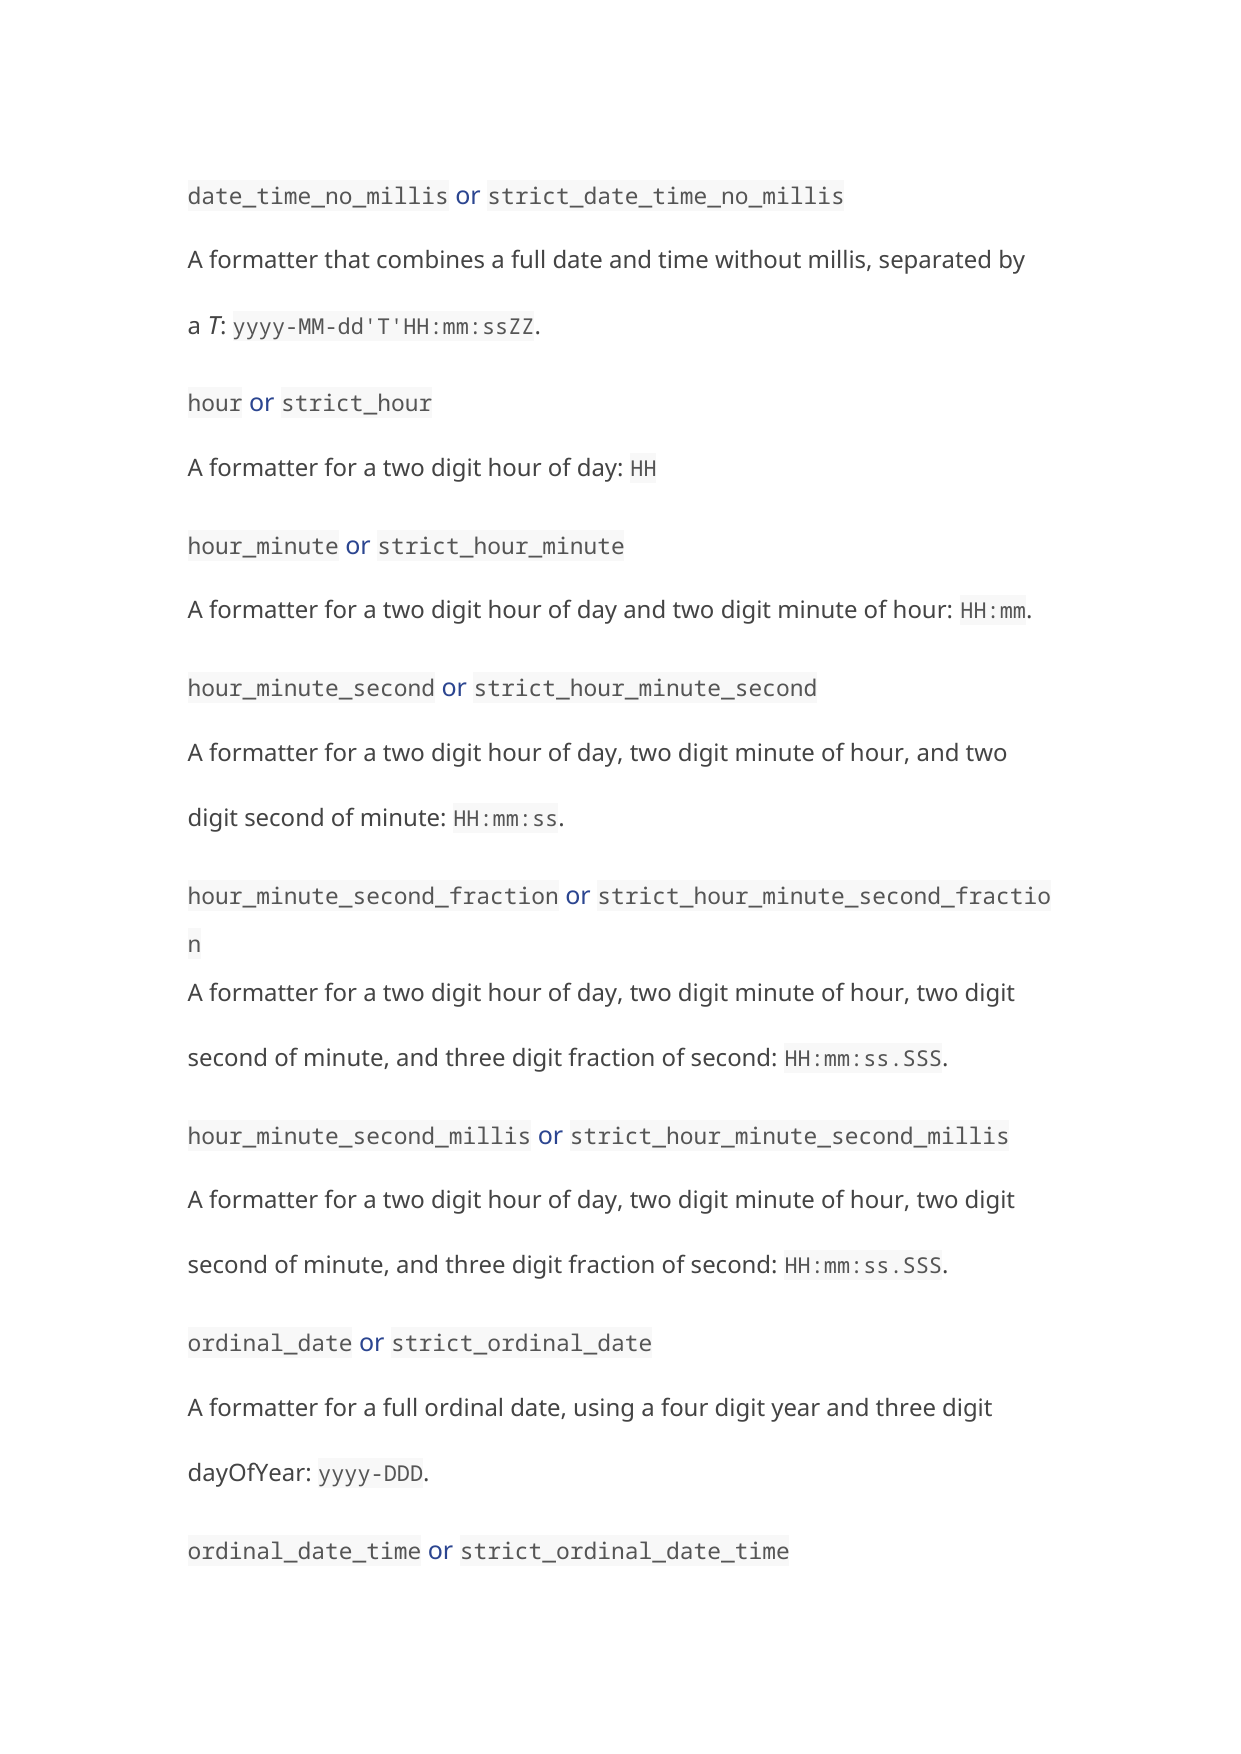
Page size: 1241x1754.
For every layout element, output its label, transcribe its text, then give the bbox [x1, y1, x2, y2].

text A formatter for a two digit hour of day, two digit minute of hour, two digit second of minute, and three digit fraction of second: HH:mm:ss.SSS. [187, 1167, 1053, 1297]
text hour_minute_second_millis or strict_hour_minute_second_millis [187, 1102, 1053, 1167]
text hour_minute or strict_hour_minute [187, 512, 1053, 577]
text date_time_no_millis or strict_date_time_no_millis [187, 162, 1053, 227]
text ordinal_date_time or strict_ordinal_date_time [187, 1517, 1053, 1582]
text A formatter for a two digit hour of day: HH [187, 434, 1053, 499]
text A formatter for a two digit hour of day, two digit minute of hour, two digit second of minute, and three digit fraction of second: HH:mm:ss.SSS. [187, 959, 1053, 1089]
text A formatter for a two digit hour of day, two digit minute of hour, and two digit second of minute: HH:mm:ss. [187, 719, 1053, 849]
text A formatter for a full ordinal date, using a four digit year and three digit dayOfYear: yyyy-DDD. [187, 1374, 1053, 1504]
text A formatter for a two digit hour of day and two digit minute of hour: HH:mm. [187, 577, 1053, 642]
text hour_minute_second_fraction or strict_hour_minute_second_fraction [187, 862, 1053, 959]
text ordinal_date or strict_ordinal_date [187, 1309, 1053, 1374]
text A formatter that combines a full date and time without millis, separated by a T: yyyy-MM-dd'T'HH:mm:ssZZ. [187, 227, 1053, 357]
text hour or strict_hour [187, 369, 1053, 434]
text hour_minute_second or strict_hour_minute_second [187, 654, 1053, 719]
